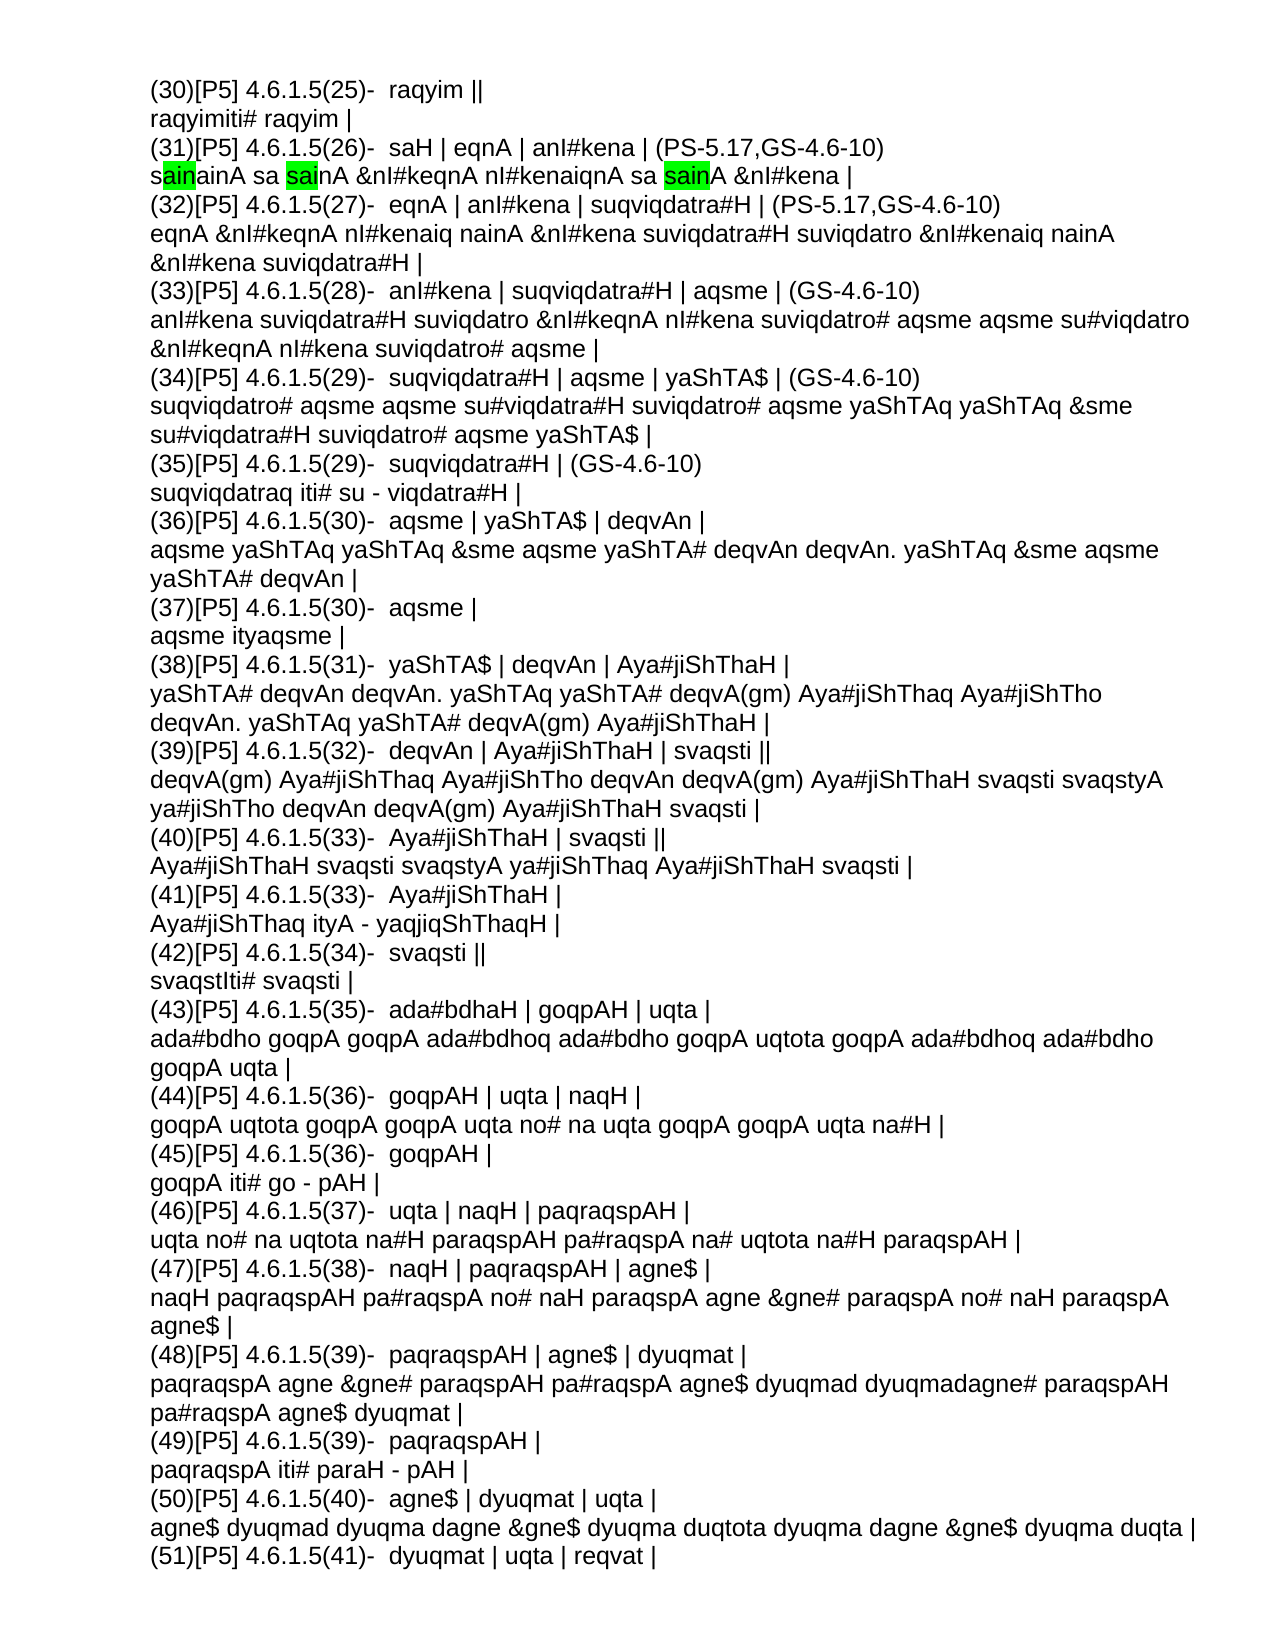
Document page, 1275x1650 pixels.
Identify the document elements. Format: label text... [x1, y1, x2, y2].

text (50)[P5] 4.6.1.5(40)- agne$ | dyuqmat | uqta | [150, 1484, 1200, 1512]
text (32)[P5] 4.6.1.5(27)- eqnA | anI#kena | suqviqdatra#H | (PS-5.17,GS-4.6-10) [150, 190, 1200, 219]
text uqta no# na uqtota na#H paraqspAH pa#raqspA na# uqtota na#H paraqspAH | [150, 1225, 1200, 1254]
text (41)[P5] 4.6.1.5(33)- Aya#jiShThaH | [150, 880, 1200, 909]
text aqsme yaShTAq yaShTAq &sme aqsme yaShTA# deqvAn deqvAn. yaShTAq &sme aqsme yaShTA# deqvAn | [150, 535, 1200, 592]
text (33)[P5] 4.6.1.5(28)- anI#kena | suqviqdatra#H | aqsme | (GS-4.6-10) [150, 276, 1200, 305]
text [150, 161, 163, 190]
text eqnA &nI#keqnA nI#kenaiq nainA &nI#kena suviqdatra#H suviqdatro &nI#kenaiq nainA &nI#kena suviqdatra#H | [150, 219, 1200, 276]
text ada#bdho goqpA goqpA ada#bdhoq ada#bdho goqpA uqtota goqpA ada#bdhoq ada#bdho goqpA uqta | [150, 1024, 1200, 1081]
text paqraqspA agne &gne# paraqspAH pa#raqspA agne$ dyuqmad dyuqmadagne# paraqspAH pa#raqspA agne$ dyuqmat | [150, 1369, 1200, 1426]
text (34)[P5] 4.6.1.5(29)- suqviqdatra#H | aqsme | yaShTA$ | (GS-4.6-10) [150, 362, 1200, 391]
text (36)[P5] 4.6.1.5(30)- aqsme | yaShTA$ | deqvAn | [150, 506, 1200, 535]
text yaShTA# deqvAn deqvAn. yaShTAq yaShTA# deqvA(gm) Aya#jiShThaq Aya#jiShTho deqvAn. yaShTAq yaShTA# deqvA(gm) Aya#jiShThaH | [150, 679, 1200, 736]
text Aya#jiShThaH svaqsti svaqstyA ya#jiShThaq Aya#jiShThaH svaqsti | [150, 851, 1200, 880]
text goqpA uqtota goqpA goqpA uqta no# na uqta goqpA goqpA uqta na#H | [150, 1110, 1200, 1139]
text goqpA iti# go - pAH | [150, 1167, 1200, 1196]
text Aya#jiShThaq ityA - yaqjiqShThaqH | [150, 909, 1200, 937]
text naqH paqraqspAH pa#raqspA no# naH paraqspA agne &gne# paraqspA no# naH paraqspA agne$ | [150, 1282, 1200, 1340]
text (38)[P5] 4.6.1.5(31)- yaShTA$ | deqvAn | Aya#jiShThaH | [150, 650, 1200, 679]
text anI#kena suviqdatra#H suviqdatro &nI#keqnA nI#kena suviqdatro# aqsme aqsme su#viqdatro &nI#keqnA nI#kena suviqdatro# aqsme | [150, 305, 1200, 362]
text agne$ dyuqmad dyuqma dagne &gne$ dyuqma duqtota dyuqma dagne &gne$ dyuqma duqta | [150, 1512, 1200, 1541]
text (39)[P5] 4.6.1.5(32)- deqvAn | Aya#jiShThaH | svaqsti || [150, 736, 1200, 765]
text paqraqspA iti# paraH - pAH | [150, 1455, 1200, 1484]
text (30)[P5] 4.6.1.5(25)- raqyim || [150, 75, 1200, 104]
text (49)[P5] 4.6.1.5(39)- paqraqspAH | [150, 1426, 1200, 1455]
text (37)[P5] 4.6.1.5(30)- aqsme | [150, 592, 1200, 621]
text suqviqdatro# aqsme aqsme su#viqdatra#H suviqdatro# aqsme yaShTAq yaShTAq &sme su#viqdatra#H suviqdatro# aqsme yaShTA$ | [150, 391, 1200, 449]
text (40)[P5] 4.6.1.5(33)- Aya#jiShThaH | svaqsti || [150, 822, 1200, 851]
text sainainA sa sainA &nI#keqnA nI#kenaiqnA sa sainA &nI#kena | [710, 161, 1200, 190]
text deqvA(gm) Aya#jiShThaq Aya#jiShTho deqvAn deqvA(gm) Aya#jiShThaH svaqsti svaqstyA ya#jiShTho deqvAn deqvA(gm) Aya#jiShThaH svaqsti | [150, 765, 1200, 822]
text (42)[P5] 4.6.1.5(34)- svaqsti || [150, 937, 1200, 966]
text (48)[P5] 4.6.1.5(39)- paqraqspAH | agne$ | dyuqmat | [150, 1340, 1200, 1369]
text (46)[P5] 4.6.1.5(37)- uqta | naqH | paqraqspAH | [150, 1196, 1200, 1225]
text (44)[P5] 4.6.1.5(36)- goqpAH | uqta | naqH | [150, 1081, 1200, 1110]
text sainainA sa sainA &nI#keqnA nI#kenaiqnA sa sainA &nI#kena | [318, 161, 664, 190]
text (51)[P5] 4.6.1.5(41)- dyuqmat | uqta | reqvat | [150, 1541, 1200, 1570]
text svaqstIti# svaqsti | [150, 966, 1200, 995]
text (31)[P5] 4.6.1.5(26)- saH | eqnA | anI#kena | (PS-5.17,GS-4.6-10) [150, 132, 1200, 161]
text (43)[P5] 4.6.1.5(35)- ada#bdhaH | goqpAH | uqta | [150, 995, 1200, 1024]
text aqsme ityaqsme | [150, 621, 1200, 650]
text (35)[P5] 4.6.1.5(29)- suqviqdatra#H | (GS-4.6-10) [150, 449, 1200, 477]
text (47)[P5] 4.6.1.5(38)- naqH | paqraqspAH | agne$ | [150, 1254, 1200, 1282]
text raqyimiti# raqyim | [150, 104, 1200, 132]
text (45)[P5] 4.6.1.5(36)- goqpAH | [150, 1139, 1200, 1167]
text suqviqdatraq iti# su - viqdatra#H | [150, 477, 1200, 506]
